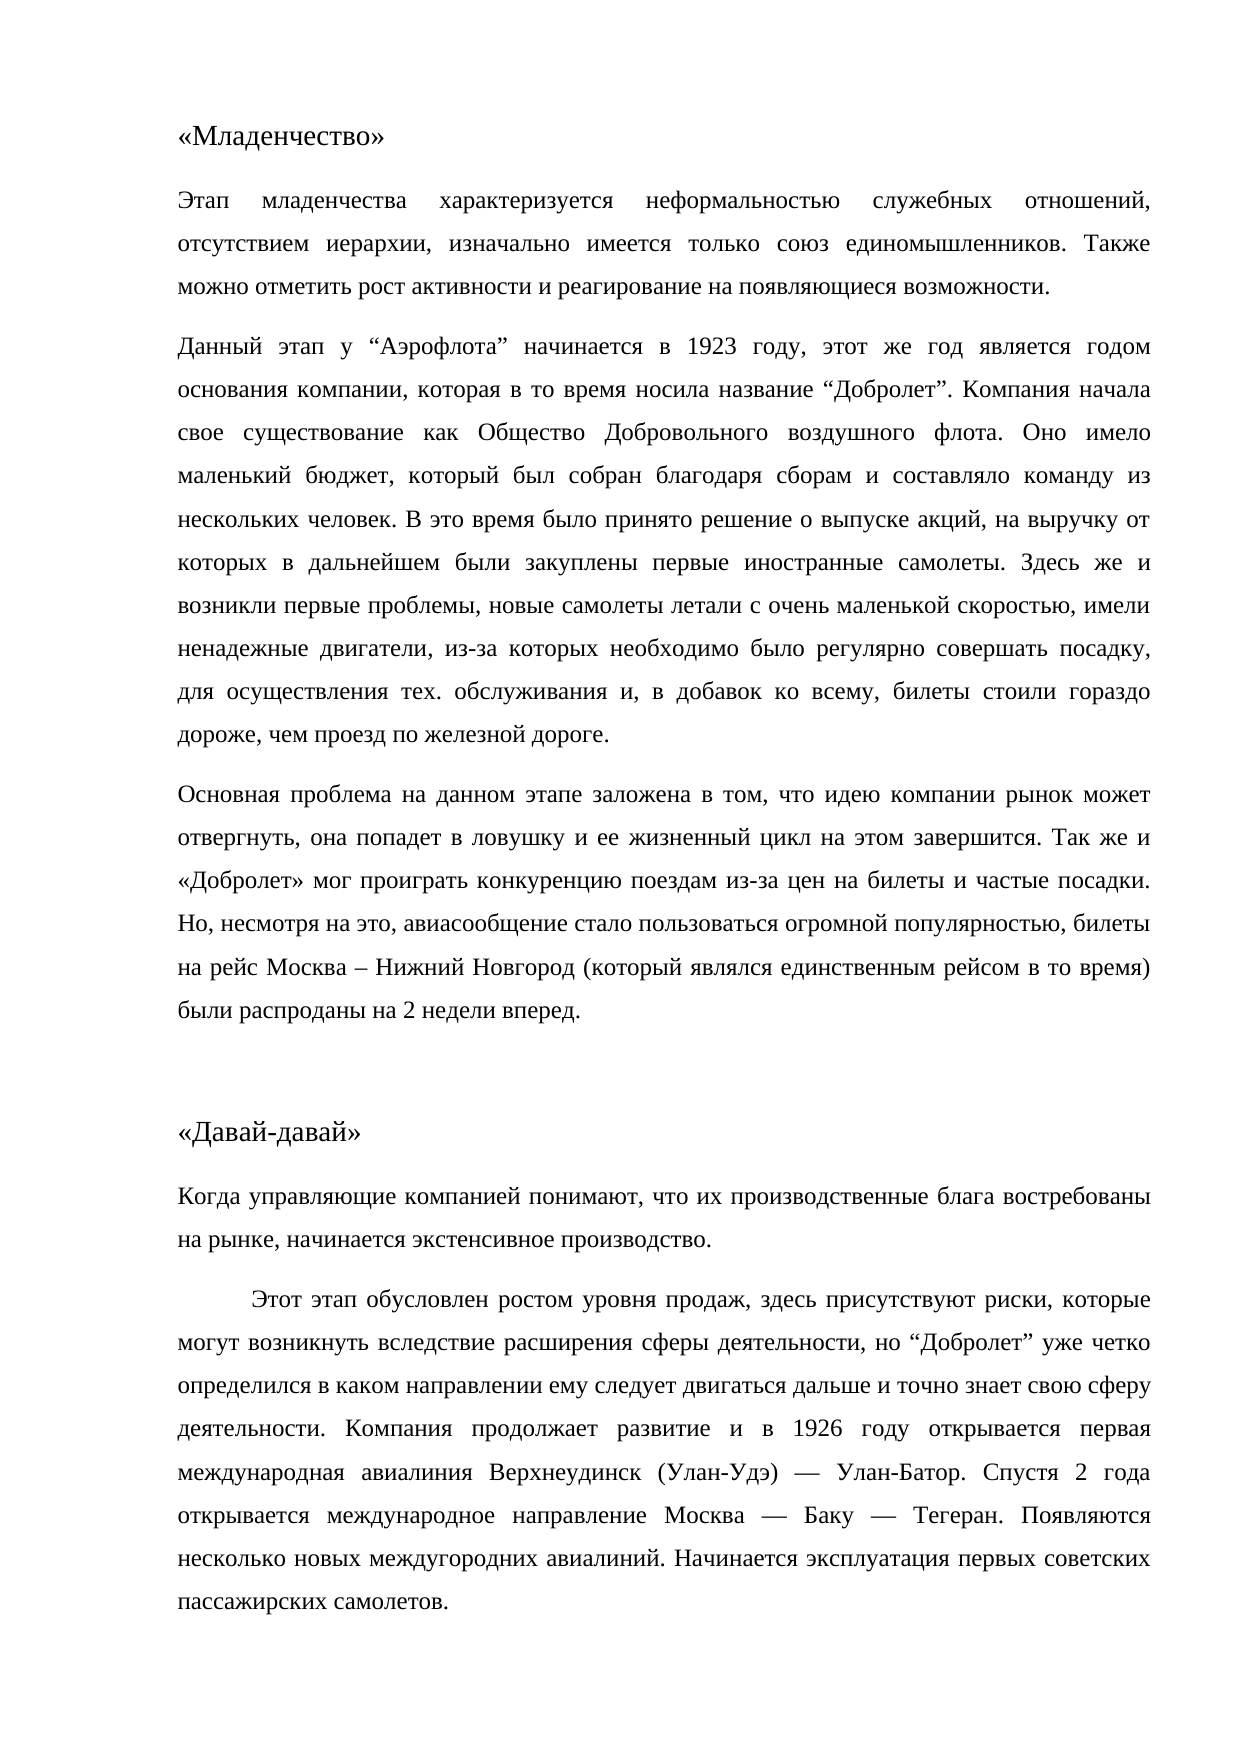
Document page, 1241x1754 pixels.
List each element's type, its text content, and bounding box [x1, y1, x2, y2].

text Этот этап обусловлен ростом уровня продаж, здесь присутствуют риски, которые могут возникнуть вследствие расширения сферы деятельности, но “Добролет” уже четко определился в каком направлении ему следует двигаться дальше и точно знает свою сферу деятельности. Компания продолжает развитие и в 1926 году открывается первая международная авиалиния Верхнеудинск (Улан-Удэ) — Улан-Батор. Спустя 2 года открывается международное направление Москва — Баку — Тегеран. Появляются несколько новых междугородних авиалиний. Начинается эксплуатация первых советских пассажирских самолетов. [177, 1284, 1152, 1615]
text Основная проблема на данном этапе заложена в том, что идею компании рынок может отвергнуть, она попадет в ловушку и ее жизненный цикл на этом завершится. Так же и «Добролет» мог проиграть конкуренцию поездам из-за цен на билеты и частые посадки. Но, несмотря на это, авиасообщение стало пользоваться огромной популярностью, билеты на рейс Москва – Нижний Новгород (который являлся единственным рейсом в то время) были распроданы на 2 недели вперед. [177, 779, 1152, 1023]
text «Младенчество» [177, 118, 1152, 152]
text Этап младенчества характеризуется неформальностью служебных отношений, отсутствием иерархии, изначально имеется только союз единомышленников. Также можно отметить рост активности и реагирование на появляющиеся возможности. [177, 185, 1152, 300]
text Данный этап у “Аэрофлота” начинается в 1923 году, этот же год является годом основания компании, которая в то время носила название “Добролет”. Компания начала свое существование как Общество Добровольного воздушного флота. Оно имело маленький бюджет, который был собран благодаря сборам и составляло команду из нескольких человек. В это время было принято решение о выпуске акций, на выручку от которых в дальнейшем были закуплены первые иностранные самолеты. Здесь же и возникли первые проблемы, новые самолеты летали с очень маленькой скоростью, имели ненадежные двигатели, из-за которых необходимо было регулярно совершать посадку, для осуществления тех. обслуживания и, в добавок ко всему, билеты стоили гораздо дороже, чем проезд по железной дороге. [177, 331, 1152, 748]
text Когда управляющие компанией понимают, что их производственные блага востребованы на рынке, начинается экстенсивное производство. [177, 1181, 1152, 1253]
text «Давай-давай» [177, 1114, 1152, 1148]
